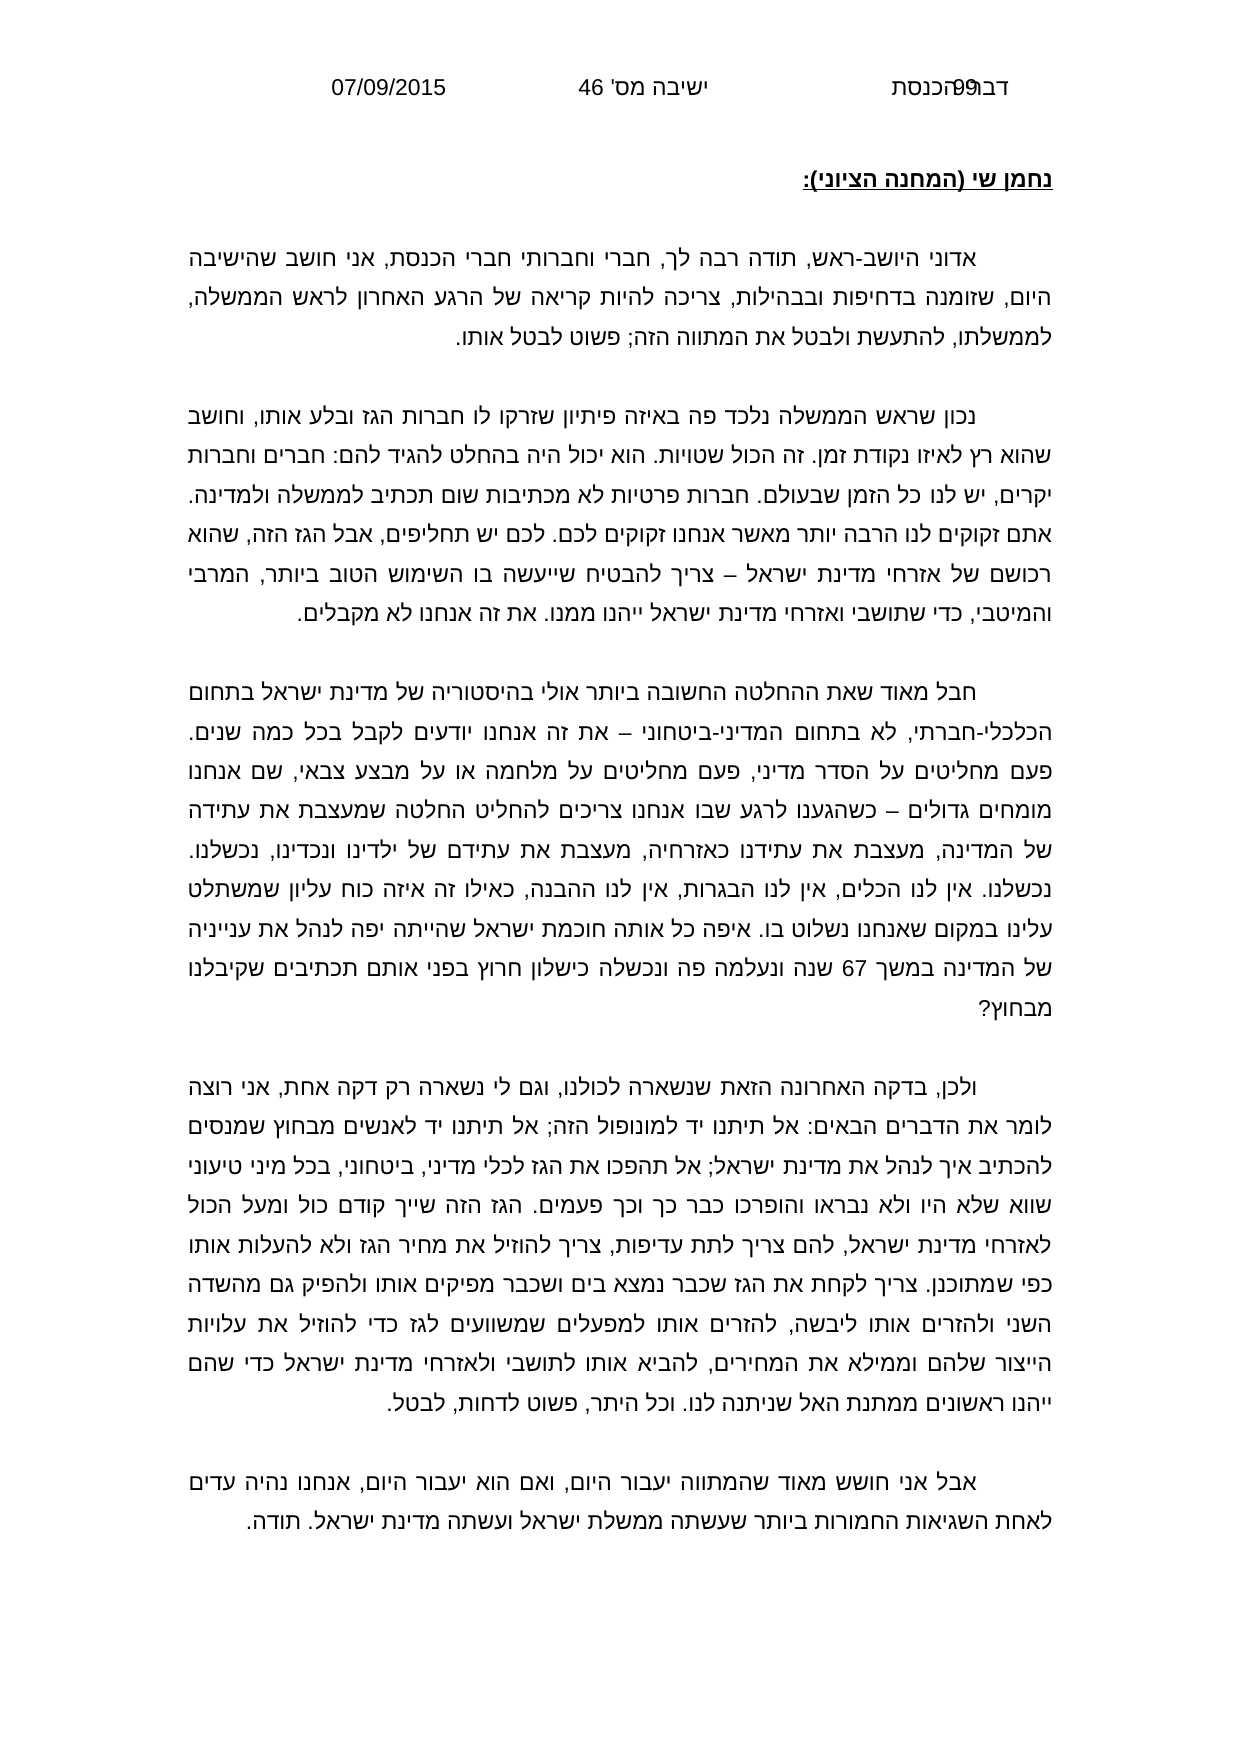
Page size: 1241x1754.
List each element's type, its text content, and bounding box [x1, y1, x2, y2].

text אבל אני חושש מאוד שהמתווה יעבור היום, ואם הוא יעבור היום, אנחנו נהיה עדים לאחת השגיאות החמורות ביותר שעשתה ממשלת ישראל ועשתה מדינת ישראל. תודה. [187, 1469, 1053, 1534]
text נחמן שי (המחנה הציוני): [187, 166, 1053, 192]
text נכון שראש הממשלה נלכד פה באיזה פיתיון שזרקו לו חברות הגז ובלע אותו, וחושב שהוא רץ לאיזו נקודת זמן. זה הכול שטויות. הוא יכול היה בהחלט להגיד להם: חברים וחברות יקרים, יש לנו כל הזמן שבעולם. חברות פרטיות לא מכתיבות שום תכתיב לממשלה ולמדינה. אתם זקוקים לנו הרבה יותר מאשר אנחנו זקוקים לכם. לכם יש תחליפים, אבל הגז הזה, שהוא רכושם של אזרחי מדינת ישראל – צריך להבטיח שייעשה בו השימוש הטוב ביותר, המרבי והמיטבי, כדי שתושבי ואזרחי מדינת ישראל ייהנו ממנו. את זה אנחנו לא מקבלים. [187, 403, 1053, 626]
text אדוני היושב-ראש, תודה רבה לך, חברי וחברותי חברי הכנסת, אני חושב שהישיבה היום, שזומנה בדחיפות ובבהילות, צריכה להיות קריאה של הרגע האחרון לראש הממשלה, לממשלתו, להתעשת ולבטל את המתווה הזה; פשוט לבטל אותו. [187, 245, 1053, 350]
text חבל מאוד שאת ההחלטה החשובה ביותר אולי בהיסטוריה של מדינת ישראל בתחום הכלכלי-חברתי, לא בתחום המדיני-ביטחוני – את זה אנחנו יודעים לקבל בכל כמה שנים. פעם מחליטים על הסדר מדיני, פעם מחליטים על מלחמה או על מבצע צבאי, שם אנחנו מומחים גדולים – כשהגענו לרגע שבו אנחנו צריכים להחליט החלטה שמעצבת את עתידה של המדינה, מעצבת את עתידנו כאזרחיה, מעצבת את עתידם של ילדינו ונכדינו, נכשלנו. נכשלנו. אין לנו הכלים, אין לנו הבגרות, אין לנו ההבנה, כאילו זה איזה כוח עליון שמשתלט עלינו במקום שאנחנו נשלוט בו. איפה כל אותה חוכמת ישראל שהייתה יפה לנהל את ענייניה של המדינה במשך 67 שנה ונעלמה פה ונכשלה כישלון חרוץ בפני אותם תכתיבים שקיבלנו מבחוץ? [187, 679, 1053, 1021]
text ולכן, בדקה האחרונה הזאת שנשארה לכולנו, וגם לי נשארה רק דקה אחת, אני רוצה לומר את הדברים הבאים: אל תיתנו יד למונופול הזה; אל תיתנו יד לאנשים מבחוץ שמנסים להכתיב איך לנהל את מדינת ישראל; אל תהפכו את הגז לכלי מדיני, ביטחוני, בכל מיני טיעוני שווא שלא היו ולא נבראו והופרכו כבר כך וכך פעמים. הגז הזה שייך קודם כול ומעל הכול לאזרחי מדינת ישראל, להם צריך לתת עדיפות, צריך להוזיל את מחיר הגז ולא להעלות אותו כפי שמתוכנן. צריך לקחת את הגז שכבר נמצא בים ושכבר מפיקים אותו ולהפיק גם מהשדה השני ולהזרים אותו ליבשה, להזרים אותו למפעלים שמשוועים לגז כדי להוזיל את עלויות הייצור שלהם וממילא את המחירים, להביא אותו לתושבי ולאזרחי מדינת ישראל כדי שהם ייהנו ראשונים ממתנת האל שניתנה לנו. וכל היתר, פשוט לדחות, לבטל. [187, 1074, 1053, 1416]
